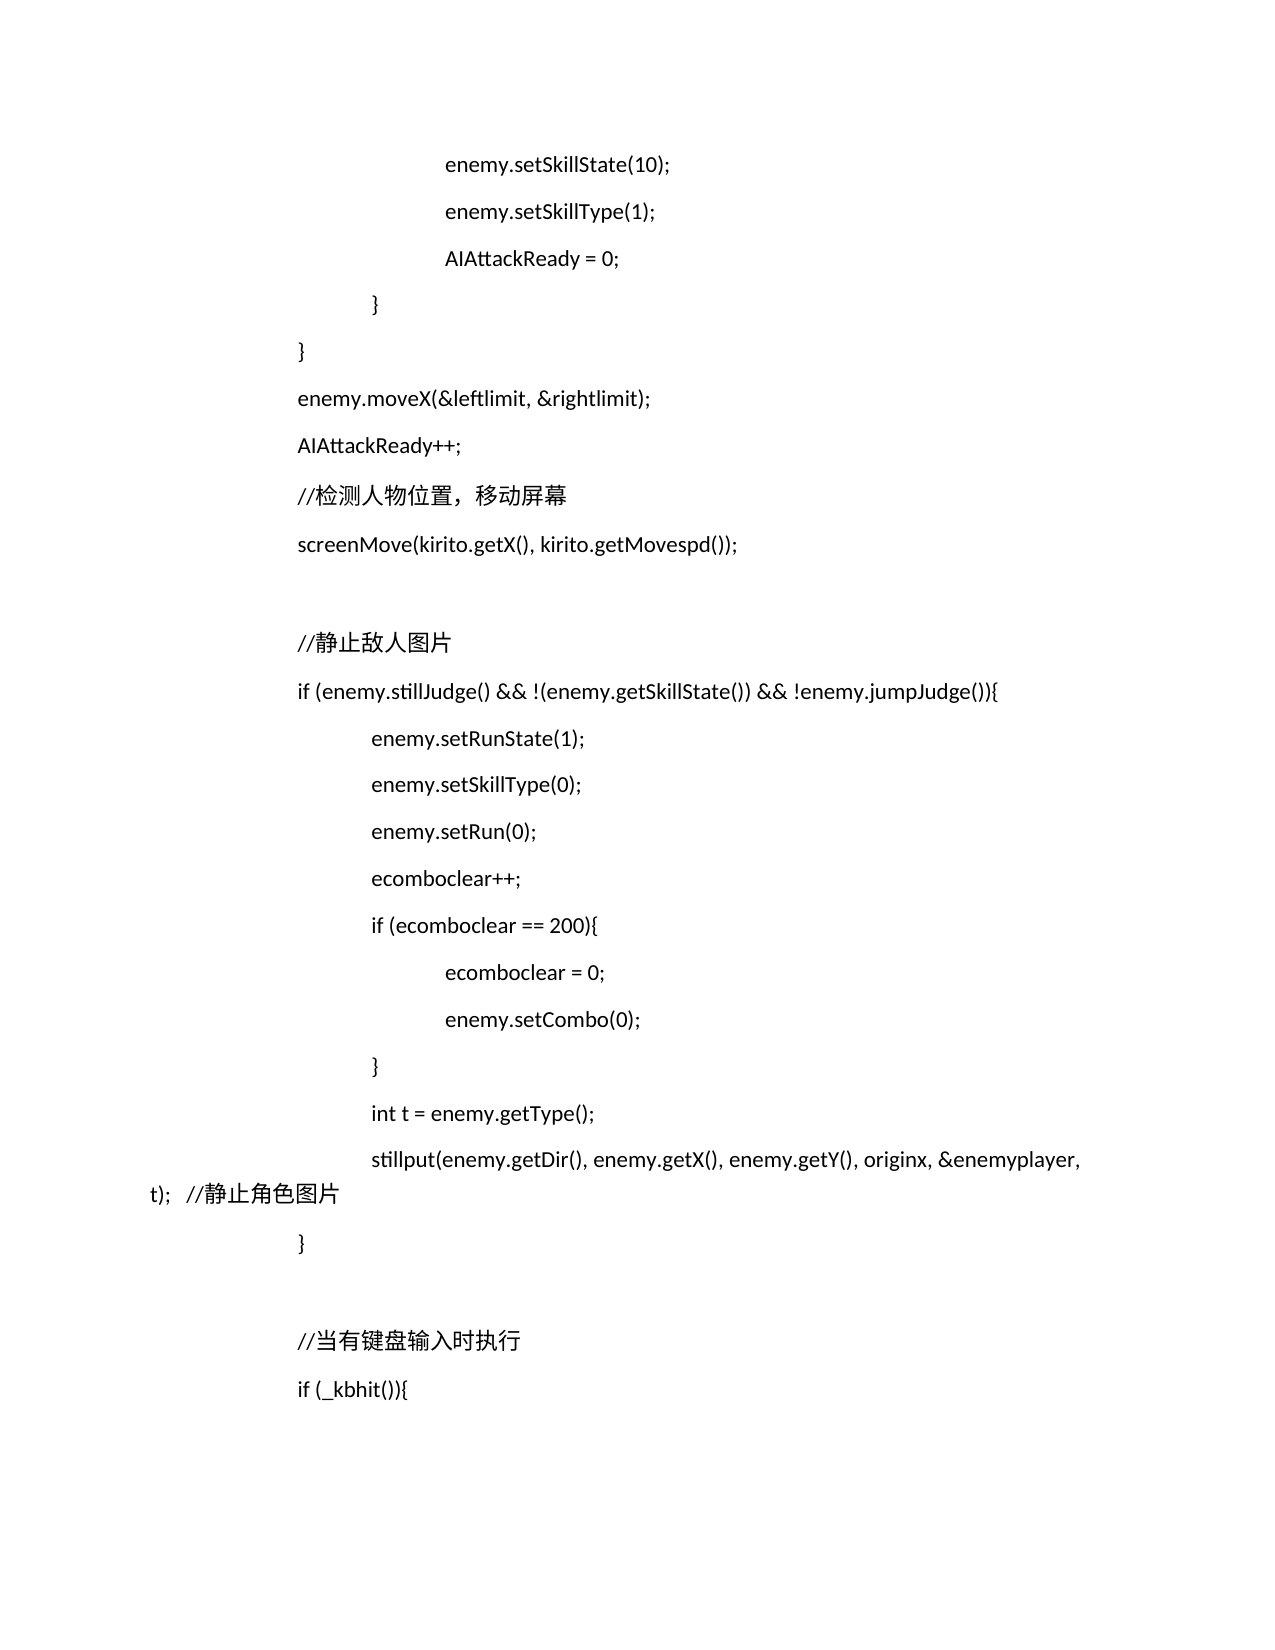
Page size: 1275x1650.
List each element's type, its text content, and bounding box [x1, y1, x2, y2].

text enemy.setRunState(1); [150, 724, 1125, 752]
text //检测人物位置，移动屏幕 [150, 478, 1125, 511]
text enemy.setSkillType(1); [150, 197, 1125, 225]
text } [150, 337, 1125, 366]
text enemy.setSkillType(0); [150, 771, 1125, 799]
text screenMove(kirito.getX(), kirito.getMovespd()); [150, 531, 1125, 559]
text ecomboclear = 0; [150, 958, 1125, 986]
text if (ecomboclear == 200){ [150, 911, 1125, 939]
text ecomboclear++; [150, 864, 1125, 892]
text //当有键盘输入时执行 [150, 1322, 1125, 1356]
text int t = enemy.getType(); [150, 1099, 1125, 1127]
text } [150, 1229, 1125, 1257]
text //静止敌人图片 [150, 624, 1125, 658]
text if (enemy.stillJudge() && !(enemy.getSkillState()) && !enemy.jumpJudge()){ [150, 677, 1125, 705]
text AIAttackReady++; [150, 431, 1125, 459]
text enemy.setCombo(0); [150, 1005, 1125, 1033]
text enemy.setSkillState(10); [150, 150, 1125, 178]
text enemy.setRun(0); [150, 817, 1125, 846]
text } [150, 1052, 1125, 1080]
text } [150, 291, 1125, 319]
text AIAttackReady = 0; [150, 244, 1125, 272]
text stillput(enemy.getDir(), enemy.getX(), enemy.getY(), originx, &enemyplayer, t); //静止角色图片 [150, 1146, 1125, 1209]
text enemy.moveX(&leftlimit, &rightlimit); [150, 384, 1125, 412]
text if (_kbhit()){ [150, 1375, 1125, 1403]
